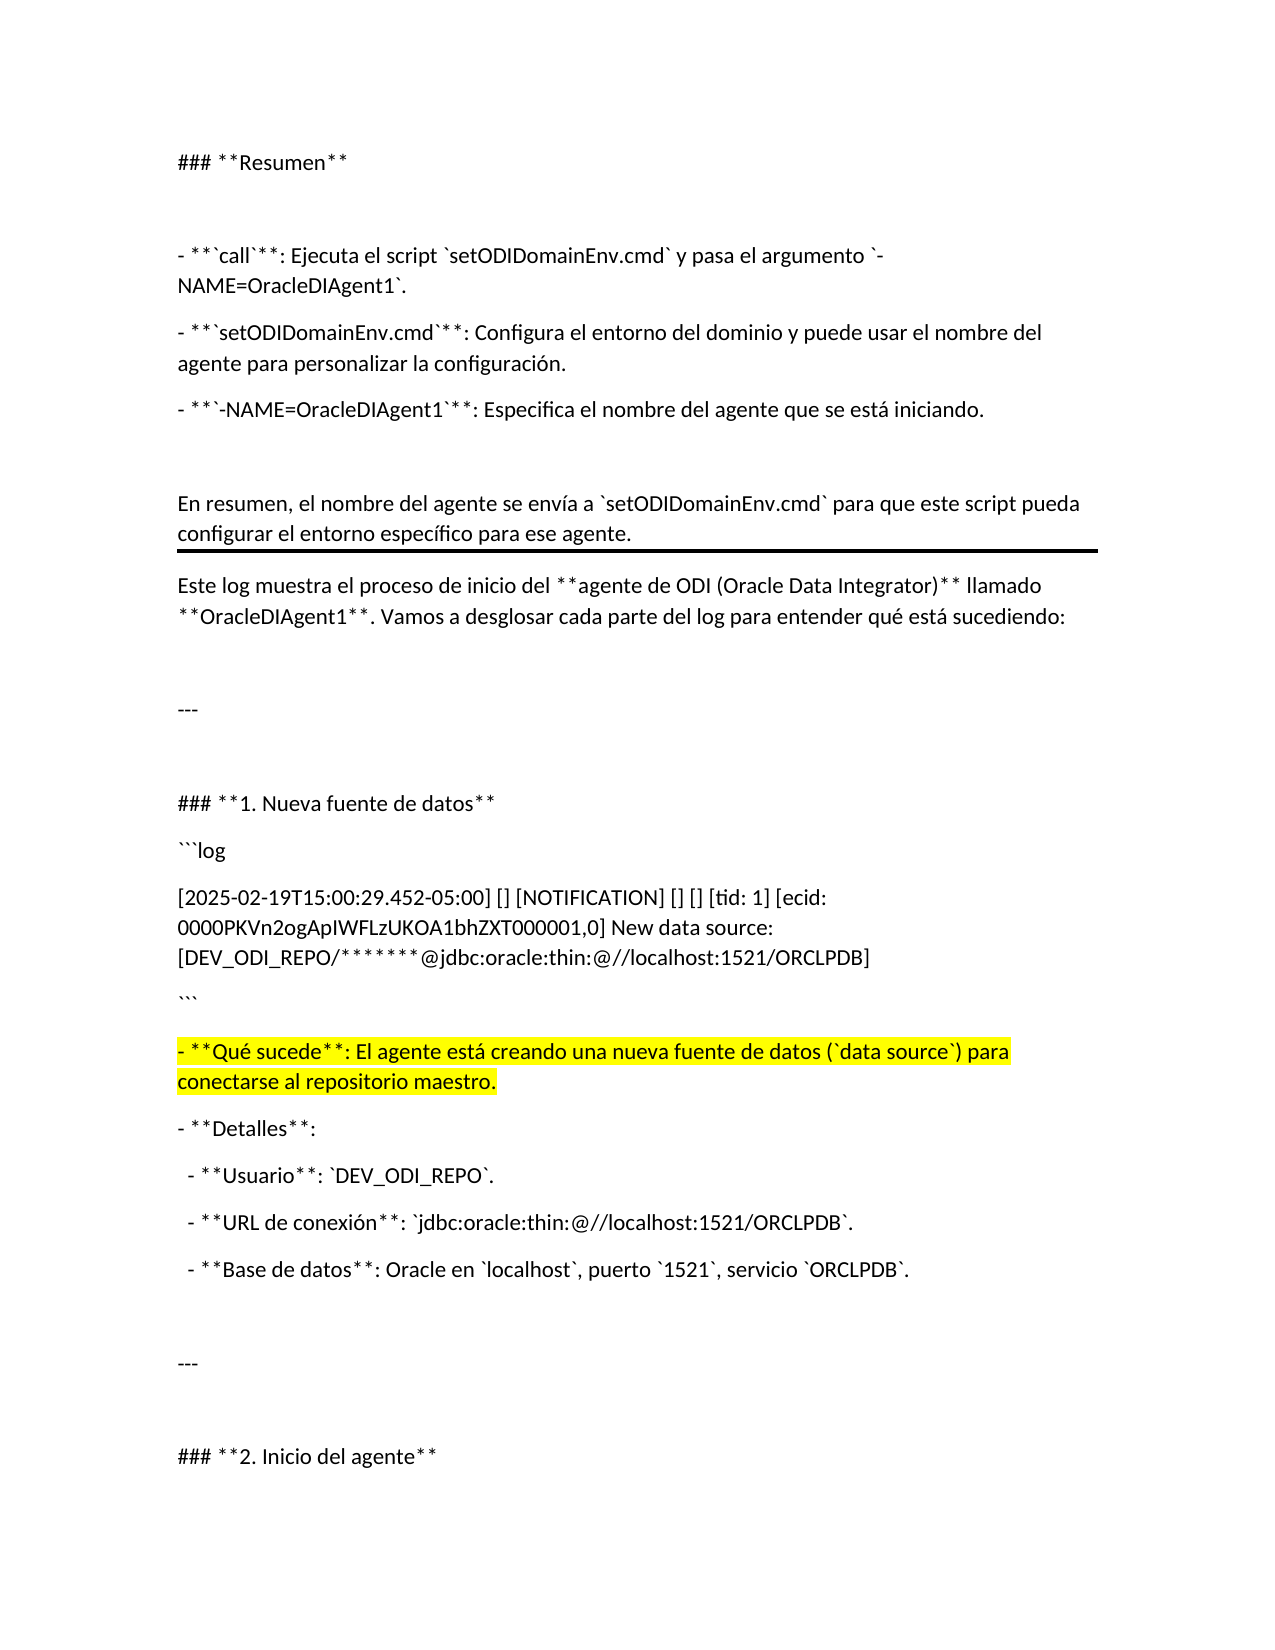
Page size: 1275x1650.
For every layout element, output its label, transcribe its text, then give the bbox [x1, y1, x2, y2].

text [2025-02-19T15:00:29.452-05:00] [] [NOTIFICATION] [] [] [tid: 1] [ecid: 0000PKVn2ogApIWFLzUKOA1bhZXT000001,0] New data source: [DEV_ODI_REPO/*******@jdbc:oracle:thin:@//localhost:1521/ORCLPDB] [177, 883, 1098, 971]
text - **`setODIDomainEnv.cmd`**: Configura el entorno del dominio y puede usar el nombre del agente para personalizar la configuración. [177, 318, 1098, 377]
text ``` [177, 990, 1098, 1018]
text ### **2. Inicio del agente** [177, 1442, 1098, 1470]
text - **Qué sucede**: El agente está creando una nueva fuente de datos (`data source`) para conectarse al repositorio maestro. [177, 1037, 1098, 1095]
text - **URL de conexión**: `jdbc:oracle:thin:@//localhost:1521/ORCLPDB`. [177, 1208, 1098, 1236]
text ```log [177, 836, 1098, 864]
text - **`call`**: Ejecuta el script `setODIDomainEnv.cmd` y pasa el argumento `-NAME=OracleDIAgent1`. [177, 241, 1098, 299]
text En resumen, el nombre del agente se envía a `setODIDomainEnv.cmd` para que este script pueda configurar el entorno específico para ese agente. [177, 489, 1098, 549]
text Este log muestra el proceso de inicio del **agente de ODI (Oracle Data Integrator)** llamado **OracleDIAgent1**. Vamos a desglosar cada parte del log para entender qué está sucediendo: [177, 572, 1098, 630]
text - **Base de datos**: Oracle en `localhost`, puerto `1521`, servicio `ORCLPDB`. [177, 1255, 1098, 1283]
text - **Detalles**: [177, 1114, 1098, 1142]
text ### **1. Nueva fuente de datos** [177, 789, 1098, 817]
text - **`-NAME=OracleDIAgent1`**: Especifica el nombre del agente que se está iniciando. [177, 396, 1098, 423]
text - **Usuario**: `DEV_ODI_REPO`. [177, 1161, 1098, 1189]
text --- [177, 1349, 1098, 1377]
text --- [177, 696, 1098, 723]
text ### **Resumen** [177, 148, 1098, 176]
